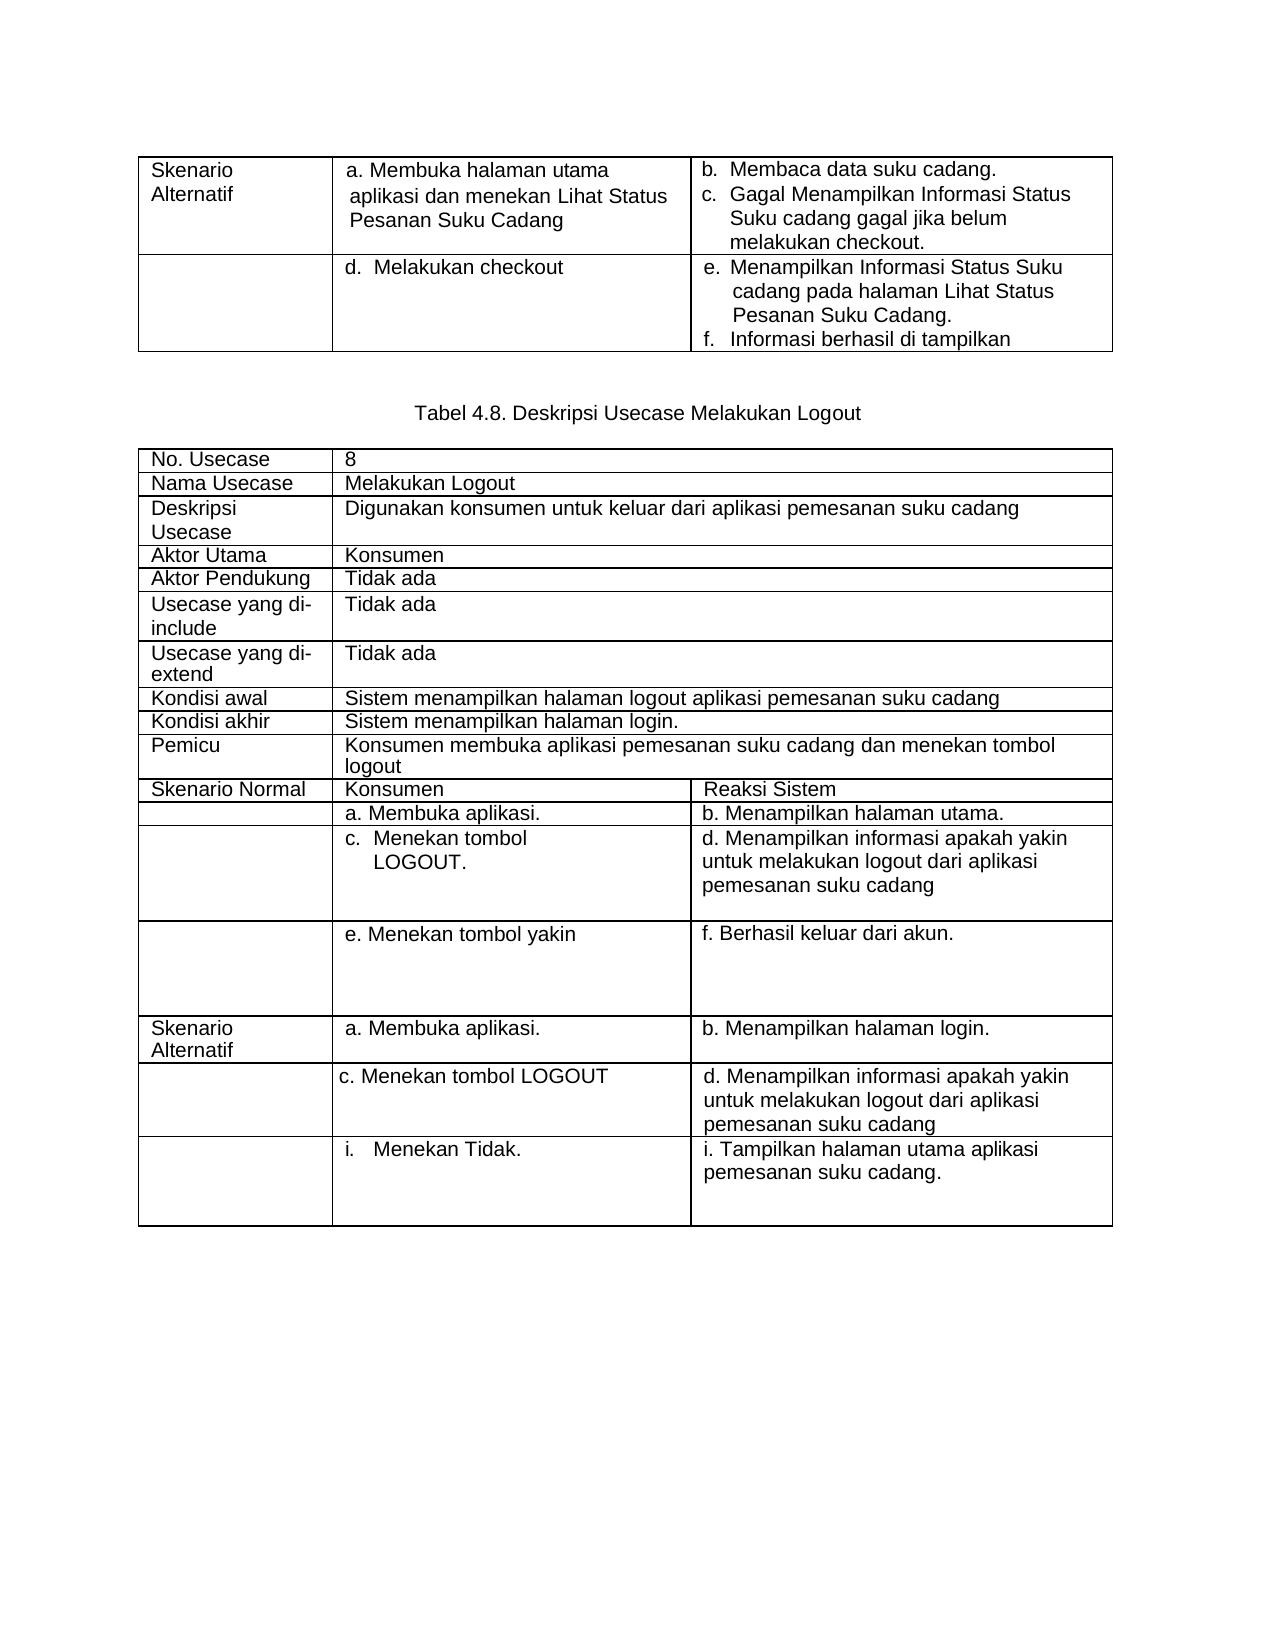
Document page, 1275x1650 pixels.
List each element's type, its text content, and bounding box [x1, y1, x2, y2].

table_cell Aktor Utama [139, 546, 332, 567]
table_cell e. Menekan tombol yakin [333, 922, 622, 1015]
table_cell b. Menampilkan halaman login. [692, 1017, 1112, 1062]
table_cell Menekan Tidak. [333, 1137, 622, 1225]
table_cell f. Berhasil keluar dari akun. [692, 922, 1112, 1015]
table_cell Kondisi awal [139, 688, 332, 710]
table_cell [622, 1064, 690, 1136]
table_cell Menampilkan Informasi Status Suku cadang pada halaman Lihat Status Pesanan Suku Cadang. Informasi berhasil di tampilkan [692, 255, 1112, 351]
table_cell [139, 826, 332, 920]
table_header 8 [333, 450, 1112, 472]
table_cell [622, 922, 690, 1015]
table_cell Aktor Pendukung [139, 569, 332, 591]
table_cell Digunakan konsumen untuk keluar dari aplikasi pemesanan suku cadang [333, 497, 1112, 544]
table_cell Tidak ada [333, 592, 1112, 640]
table_cell Melakukan Logout [333, 473, 1112, 495]
table_cell [139, 922, 332, 1015]
table_cell Konsumen membuka aplikasi pemesanan suku cadang dan menekan tombol logout [333, 735, 1112, 778]
table_cell Menekan tombol LOGOUT. [333, 826, 622, 920]
table_header Skenario Alternatif [139, 158, 332, 253]
table_cell [622, 1137, 690, 1225]
table_cell Skenario Alternatif [139, 1017, 332, 1062]
table_cell Konsumen [333, 780, 690, 801]
table_cell i. Tampilkan halaman utama aplikasi pemesanan suku cadang. [692, 1137, 1112, 1225]
table_cell d. Menampilkan informasi apakah yakin untuk melakukan logout dari aplikasi pemesanan suku cadang [692, 826, 1112, 920]
table_cell Deskripsi Usecase [139, 497, 332, 544]
table_cell Tidak ada [333, 569, 1112, 591]
table_cell [139, 1064, 332, 1136]
table_cell a. Membuka aplikasi. [333, 1017, 690, 1062]
table_header Membaca data suku cadang. Gagal Menampilkan Informasi Status Suku cadang gagal jika belum melakukan checkout. [692, 158, 1112, 253]
table_cell Tidak ada [333, 642, 1112, 687]
table_cell Pemicu [139, 735, 332, 778]
table_cell [622, 826, 690, 920]
table_header a. Membuka halaman utama aplikasi dan menekan Lihat Status Pesanan Suku Cadang [333, 158, 690, 253]
table_cell Konsumen [333, 546, 1112, 567]
table_cell Melakukan checkout [333, 255, 690, 351]
table_cell Skenario Normal [139, 780, 332, 801]
table_cell Usecase yang di- extend [139, 642, 332, 687]
text Tabel 4.8. Deskripsi Usecase Melakukan Logout [359, 400, 916, 424]
table_cell Nama Usecase [139, 473, 332, 495]
table_cell Reaksi Sistem [692, 780, 1112, 801]
table_cell Sistem menampilkan halaman logout aplikasi pemesanan suku cadang [333, 688, 1112, 710]
table_cell c. Menekan tombol LOGOUT [333, 1064, 622, 1136]
table_cell d. Menampilkan informasi apakah yakin untuk melakukan logout dari aplikasi pemesanan suku cadang [692, 1064, 1112, 1136]
table_cell [139, 803, 332, 825]
table_header No. Usecase [139, 450, 332, 472]
table_cell b. Menampilkan halaman utama. [692, 803, 1112, 825]
table_cell Usecase yang di- include [139, 592, 332, 640]
table_cell [139, 1137, 332, 1225]
table_cell Kondisi akhir [139, 712, 332, 734]
table_cell Sistem menampilkan halaman login. [333, 712, 1112, 734]
table_cell [139, 255, 332, 351]
table_cell a. Membuka aplikasi. [333, 803, 690, 825]
